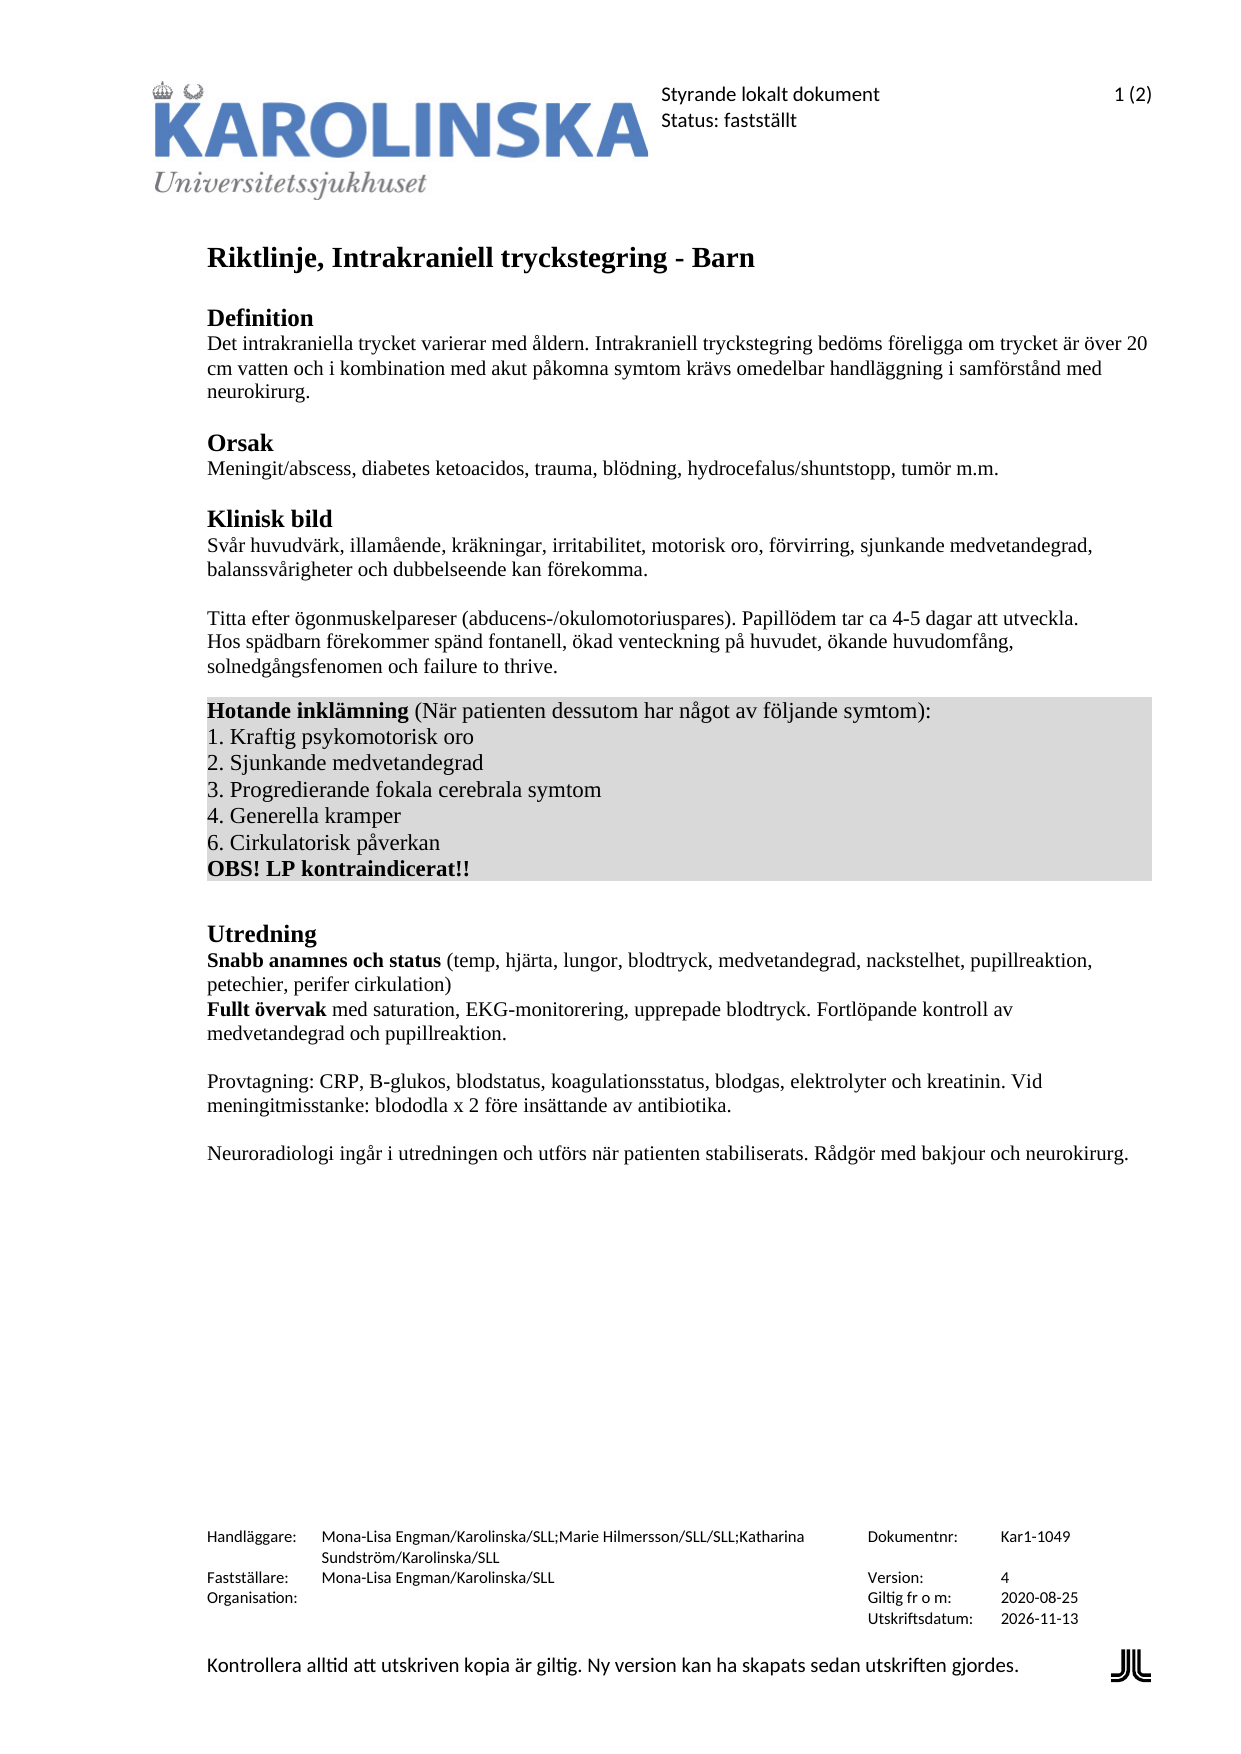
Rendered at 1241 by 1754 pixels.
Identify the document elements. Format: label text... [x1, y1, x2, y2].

text Hotande inklämning (När patienten dessutom har något av följande symtom): [207, 697, 1152, 723]
text Hos spädbarn förekommer spänd fontanell, ökad venteckning på huvudet, ökande huvudomfång, solnedgångsfenomen och failure to thrive. [207, 629, 1152, 678]
text Titta efter ögonmuskelpareser (abducens-/okulomotoriuspares). Papillödem tar ca 4-5 dagar att utveckla. [207, 605, 1152, 629]
text Det intrakraniella trycket varierar med åldern. Intrakraniell tryckstegring bedöms föreligga om trycket är över 20 cm vatten och i kombination med akut påkomna symtom krävs omedelbar handläggning i samförstånd med neurokirurg. [207, 331, 1152, 403]
subtitle Riktlinje, Intrakraniell tryckstegring - Barn [207, 240, 1152, 274]
text 4. Generella kramper [207, 802, 1152, 828]
text Svår huvudvärk, illamående, kräkningar, irritabilitet, motorisk oro, förvirring, sjunkande medvetandegrad, balanssvårigheter och dubbelseende kan förekomma. [207, 533, 1152, 581]
text Definition [207, 303, 1152, 331]
text Snabb anamnes och status (temp, hjärta, lungor, blodtryck, medvetandegrad, nackstelhet, pupillreaktion, petechier, perifer cirkulation) [207, 948, 1152, 996]
text OBS! LP kontraindicerat!! [207, 855, 1152, 881]
text 3. Progredierande fokala cerebrala symtom [207, 776, 1152, 802]
text 6. Cirkulatorisk påverkan [207, 828, 1152, 855]
text 2. Sjunkande medvetandegrad [207, 749, 1152, 776]
text Orsak [207, 428, 1152, 456]
text Utredning [207, 919, 1152, 948]
picture [152, 81, 649, 200]
text Meningit/abscess, diabetes ketoacidos, trauma, blödning, hydrocefalus/shuntstopp, tumör m.m. [207, 456, 1152, 480]
text 1. Kraftig psykomotorisk oro [207, 723, 1152, 749]
text Neuroradiologi ingår i utredningen och utförs när patienten stabiliserats. Rådgör med bakjour och neurokirurg. [207, 1141, 1152, 1165]
text Fullt övervak med saturation, EKG-monitorering, upprepade blodtryck. Fortlöpande kontroll av medvetandegrad och pupillreaktion. [207, 996, 1152, 1044]
text Provtagning: CRP, B-glukos, blodstatus, koagulationsstatus, blodgas, elektrolyter och kreatinin. Vid meningitmisstanke: blododla x 2 före insättande av antibiotika. [207, 1069, 1152, 1117]
text Klinisk bild [207, 504, 1152, 533]
